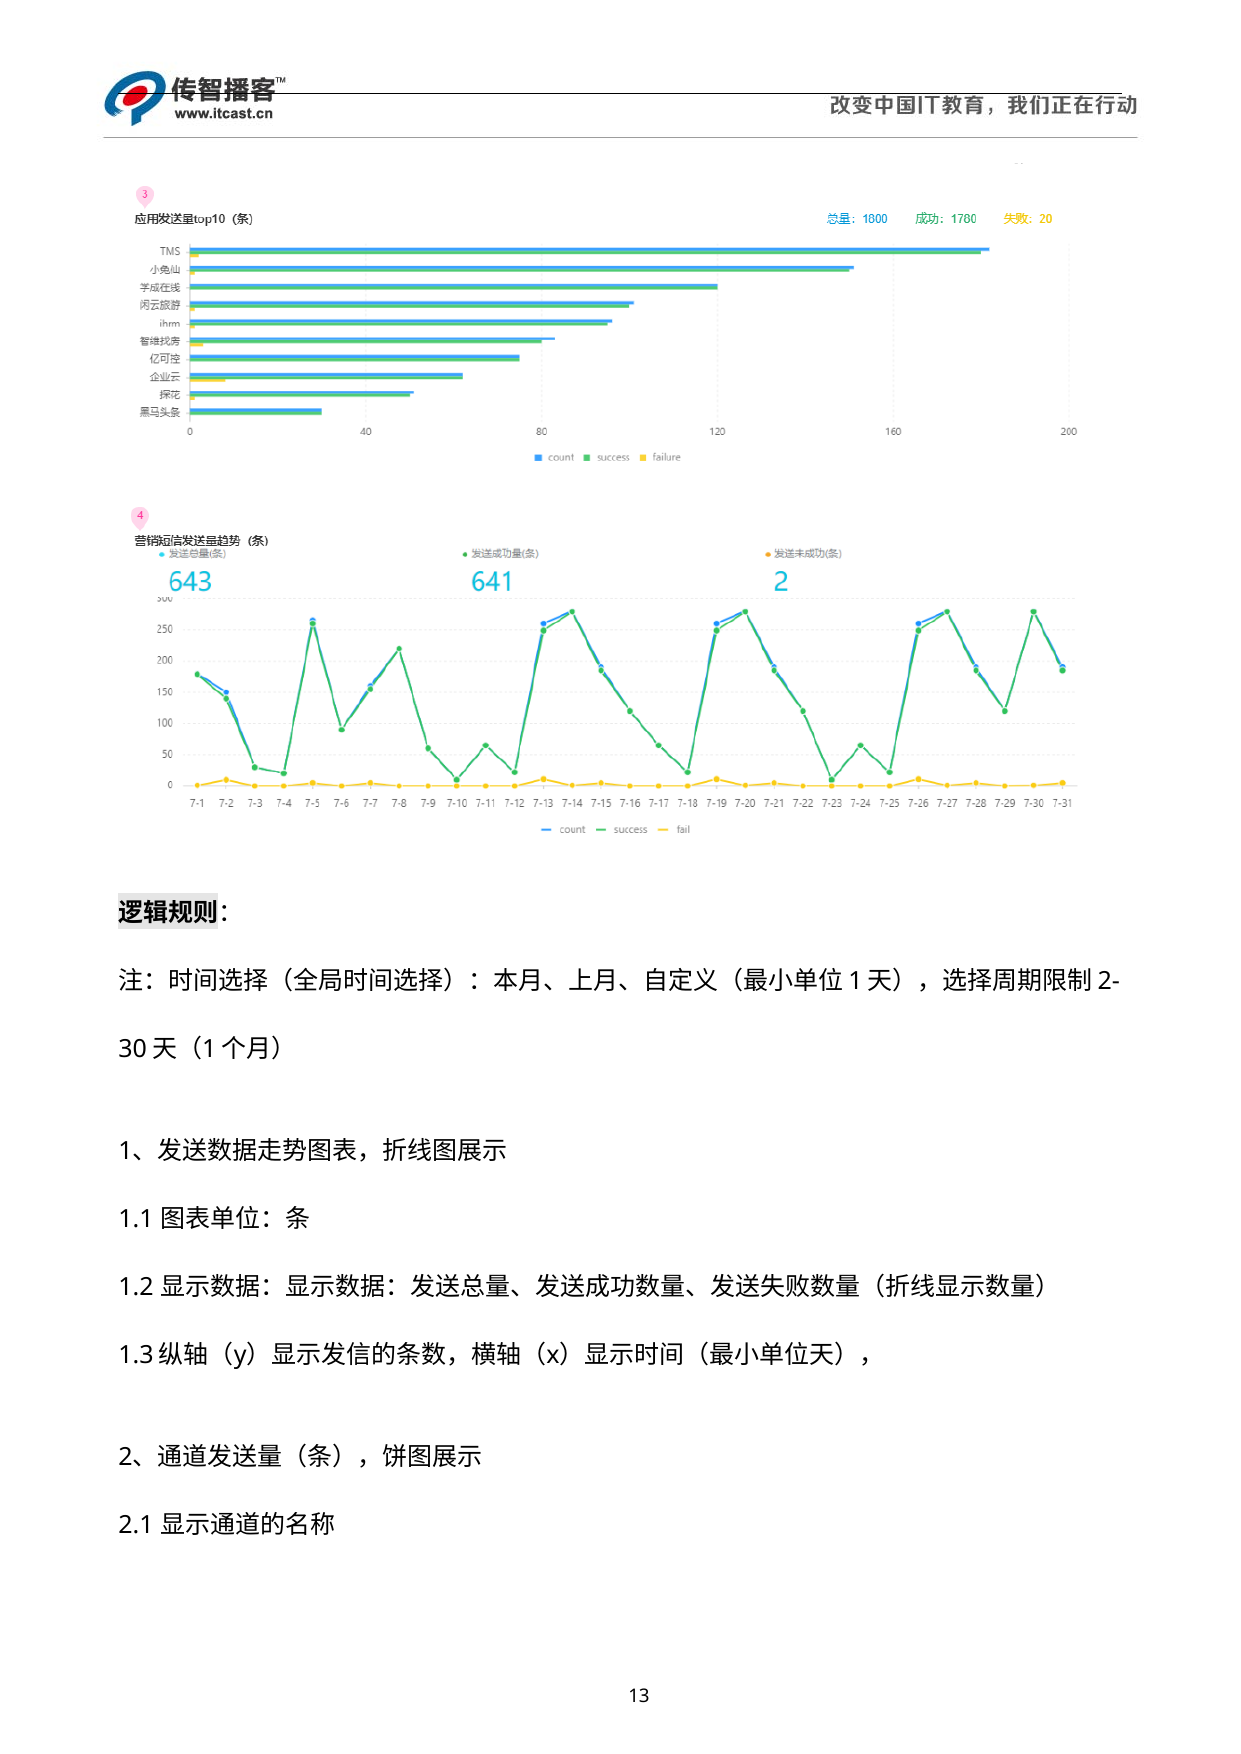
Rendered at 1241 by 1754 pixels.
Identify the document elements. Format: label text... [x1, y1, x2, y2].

picture [118, 163, 1123, 853]
picture [1, 0, 1239, 146]
text 注：时间选择（全局时间选择）：本月、上月、自定义（最小单位1天），选择周期限制2-30天（1个月） [118, 945, 1122, 1081]
text 1.2 显示数据：显示数据：发送总量、发送成功数量、发送失败数量（折线显示数量） [118, 1251, 1122, 1318]
text 1、发送数据走势图表，折线图展示 [118, 1115, 1122, 1183]
text 1.3纵轴（y）显示发信的条数，横轴（x）显示时间（最小单位天）， [118, 1318, 1122, 1386]
text 2.1 显示通道的名称 [118, 1488, 1122, 1556]
text 1.1 图表单位：条 [118, 1183, 1122, 1251]
text 2、通道发送量（条），饼图展示 [118, 1420, 1122, 1488]
text 逻辑规则： [118, 877, 1122, 945]
